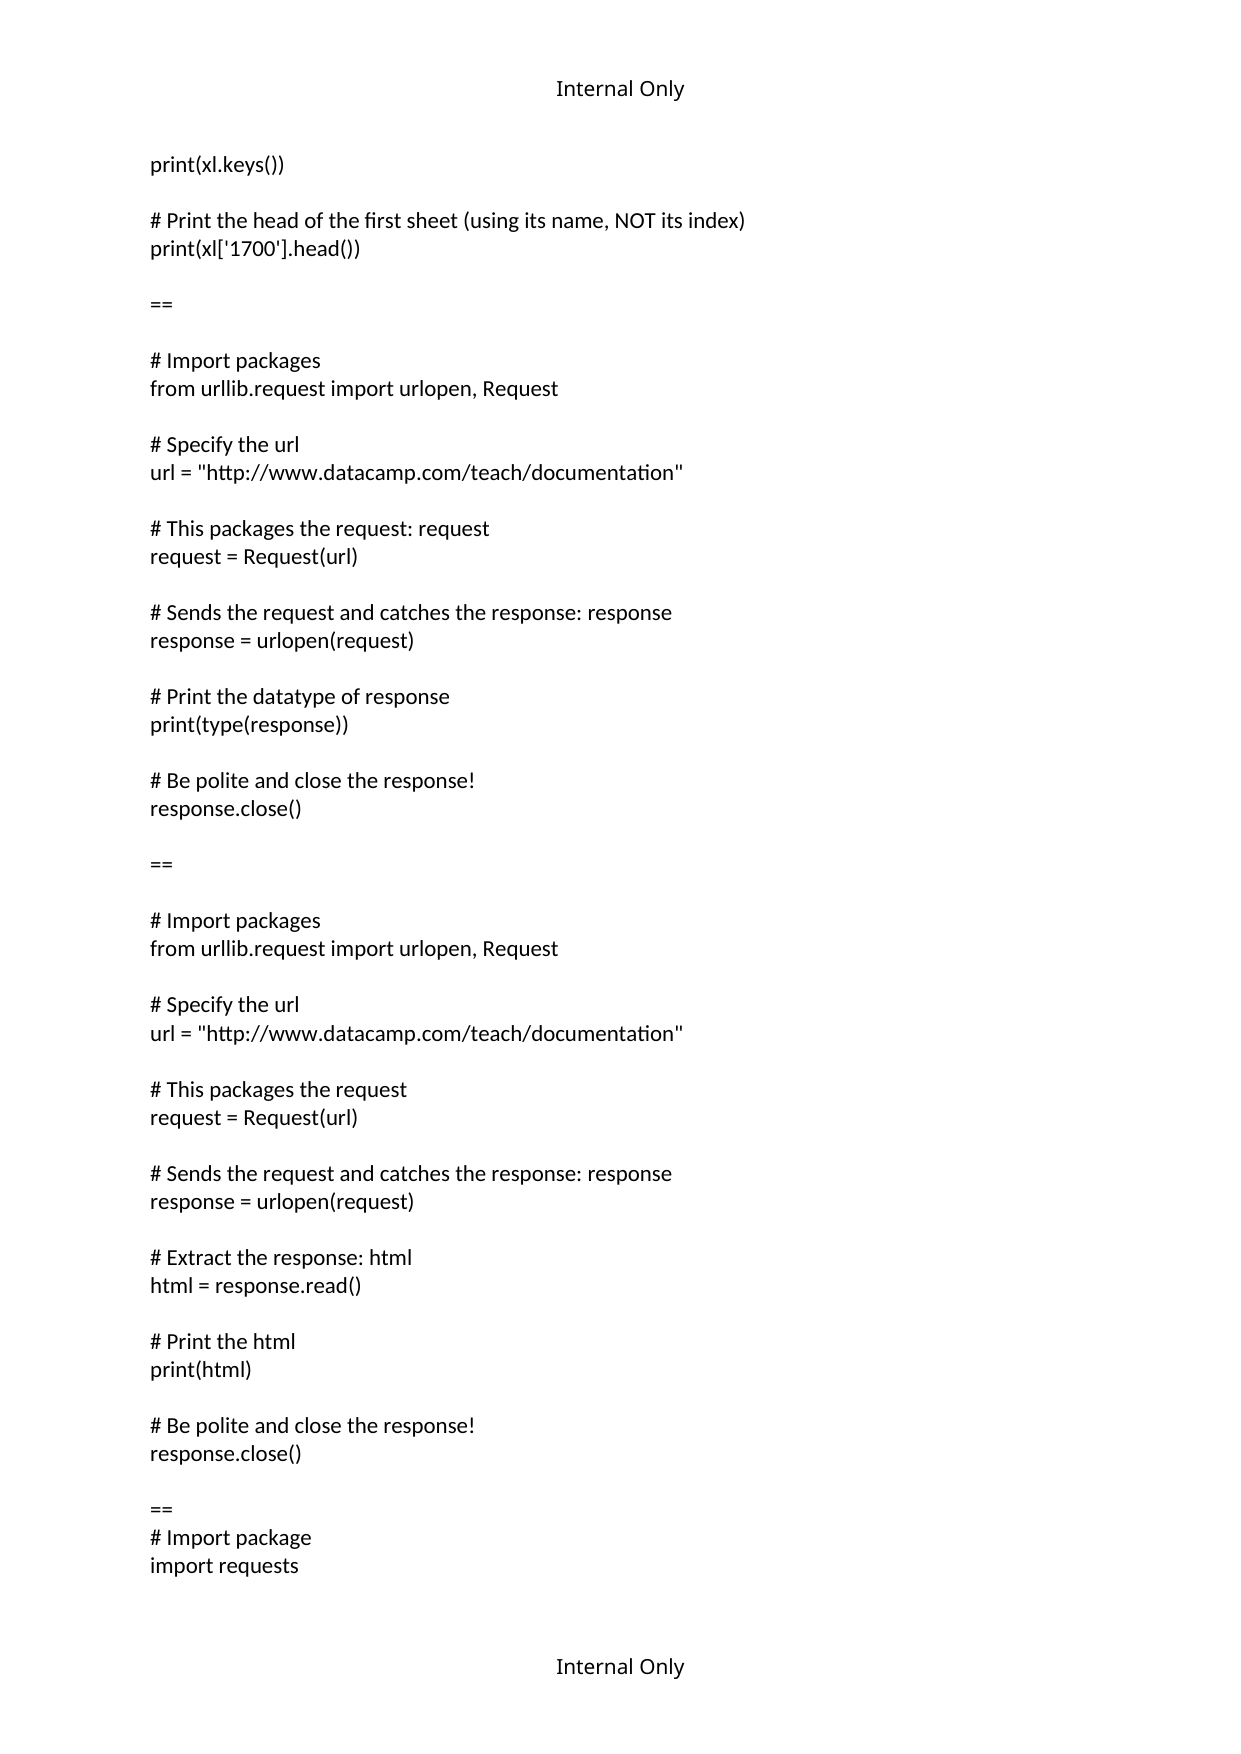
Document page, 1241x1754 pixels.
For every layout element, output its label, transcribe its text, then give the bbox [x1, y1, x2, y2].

text url = "http://www.datacamp.com/teach/documentation" [150, 1019, 1090, 1047]
text # Sends the request and catches the response: response [150, 598, 1090, 626]
text html = response.read() [150, 1271, 1090, 1299]
text print(html) [150, 1355, 1090, 1383]
text # Print the html [150, 1327, 1090, 1355]
text response = urlopen(request) [150, 626, 1090, 654]
text # Be polite and close the response! [150, 766, 1090, 794]
text == [150, 851, 1090, 878]
text from urllib.request import urlopen, Request [150, 374, 1090, 402]
text # Import packages [150, 346, 1090, 374]
text # Print the datatype of response [150, 682, 1090, 710]
text import requests [150, 1551, 1090, 1579]
text request = Request(url) [150, 542, 1090, 570]
text # This packages the request [150, 1075, 1090, 1103]
text # Import packages [150, 907, 1090, 934]
text print(type(response)) [150, 710, 1090, 738]
text # Specify the url [150, 991, 1090, 1019]
text # Be polite and close the response! [150, 1411, 1090, 1439]
text # Print the head of the first sheet (using its name, NOT its index) [150, 206, 1090, 234]
text from urllib.request import urlopen, Request [150, 934, 1090, 963]
text response.close() [150, 1439, 1090, 1467]
text response.close() [150, 794, 1090, 822]
text print(xl.keys()) [150, 150, 1090, 178]
text # Specify the url [150, 430, 1090, 458]
text request = Request(url) [150, 1103, 1090, 1131]
text # Extract the response: html [150, 1243, 1090, 1271]
text # Import package [150, 1523, 1090, 1551]
text # This packages the request: request [150, 514, 1090, 542]
text url = "http://www.datacamp.com/teach/documentation" [150, 458, 1090, 486]
text == [150, 1495, 1090, 1523]
text response = urlopen(request) [150, 1187, 1090, 1215]
text == [150, 290, 1090, 318]
text # Sends the request and catches the response: response [150, 1159, 1090, 1187]
text print(xl['1700'].head()) [150, 234, 1090, 262]
